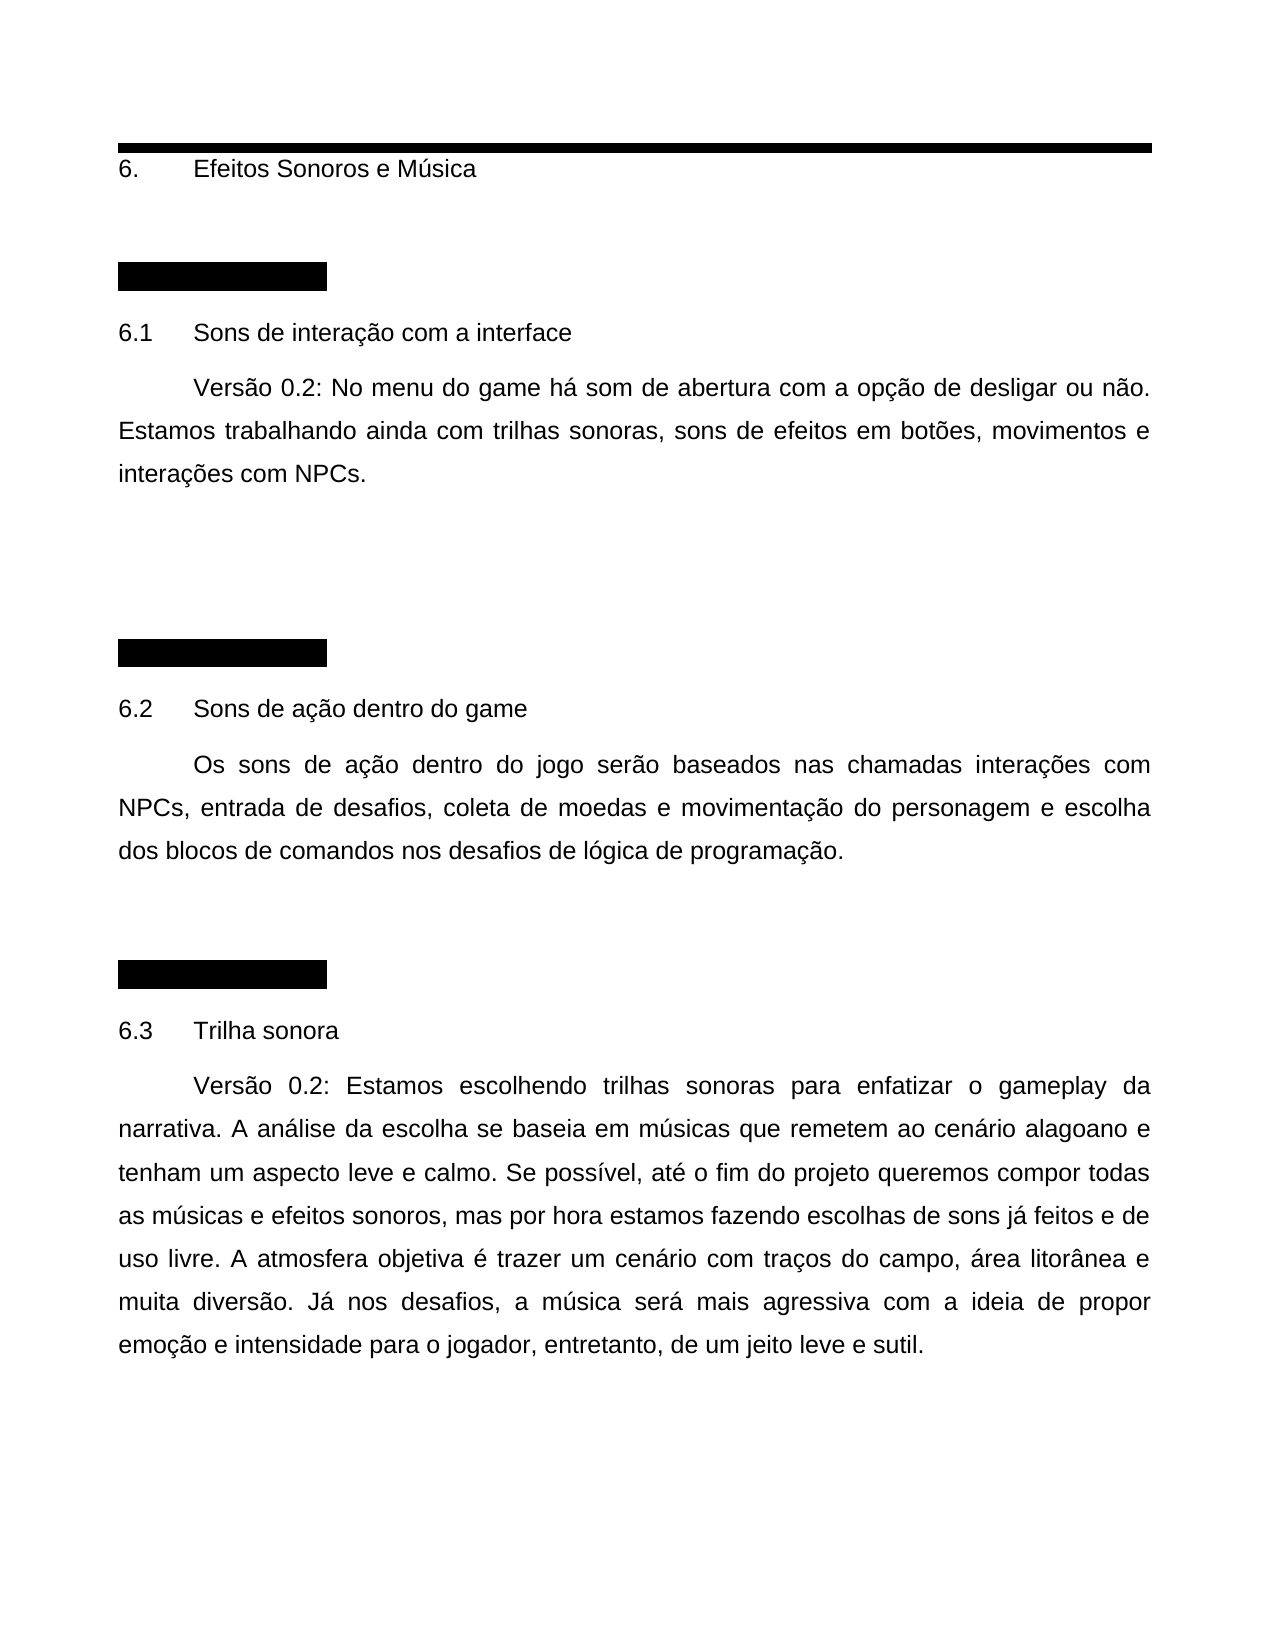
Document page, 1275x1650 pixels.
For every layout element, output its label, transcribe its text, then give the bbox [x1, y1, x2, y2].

text Os sons de ação dentro do jogo serão baseados nas chamadas interações com NPCs, entrada de desafios, coleta de moedas e movimentação do personagem e escolha dos blocos de comandos nos desafios de lógica de programação. [118, 750, 1152, 865]
list Sons de ação dentro do game [118, 694, 1152, 723]
list Sons de interação com a interface [118, 317, 1152, 346]
title Efeitos Sonoros e Música [118, 153, 1152, 183]
list Trilha sonora [118, 1016, 1152, 1044]
text Versão 0.2: No menu do game há som de abertura com a opção de desligar ou não. Estamos trabalhando ainda com trilhas sonoras, sons de efeitos em botões, movimentos e interações com NPCs. [118, 373, 1152, 488]
text Versão 0.2: Estamos escolhendo trilhas sonoras para enfatizar o gameplay da narrativa. A análise da escolha se baseia em músicas que remetem ao cenário alagoano e tenham um aspecto leve e calmo. Se possível, até o fim do projeto queremos compor todas as músicas e efeitos sonoros, mas por hora estamos fazendo escolhas de sons já feitos e de uso livre. A atmosfera objetiva é trazer um cenário com traços do campo, área litorânea e muita diversão. Já nos desafios, a música será mais agressiva com a ideia de propor emoção e intensidade para o jogador, entretanto, de um jeito leve e sutil. [118, 1071, 1152, 1359]
